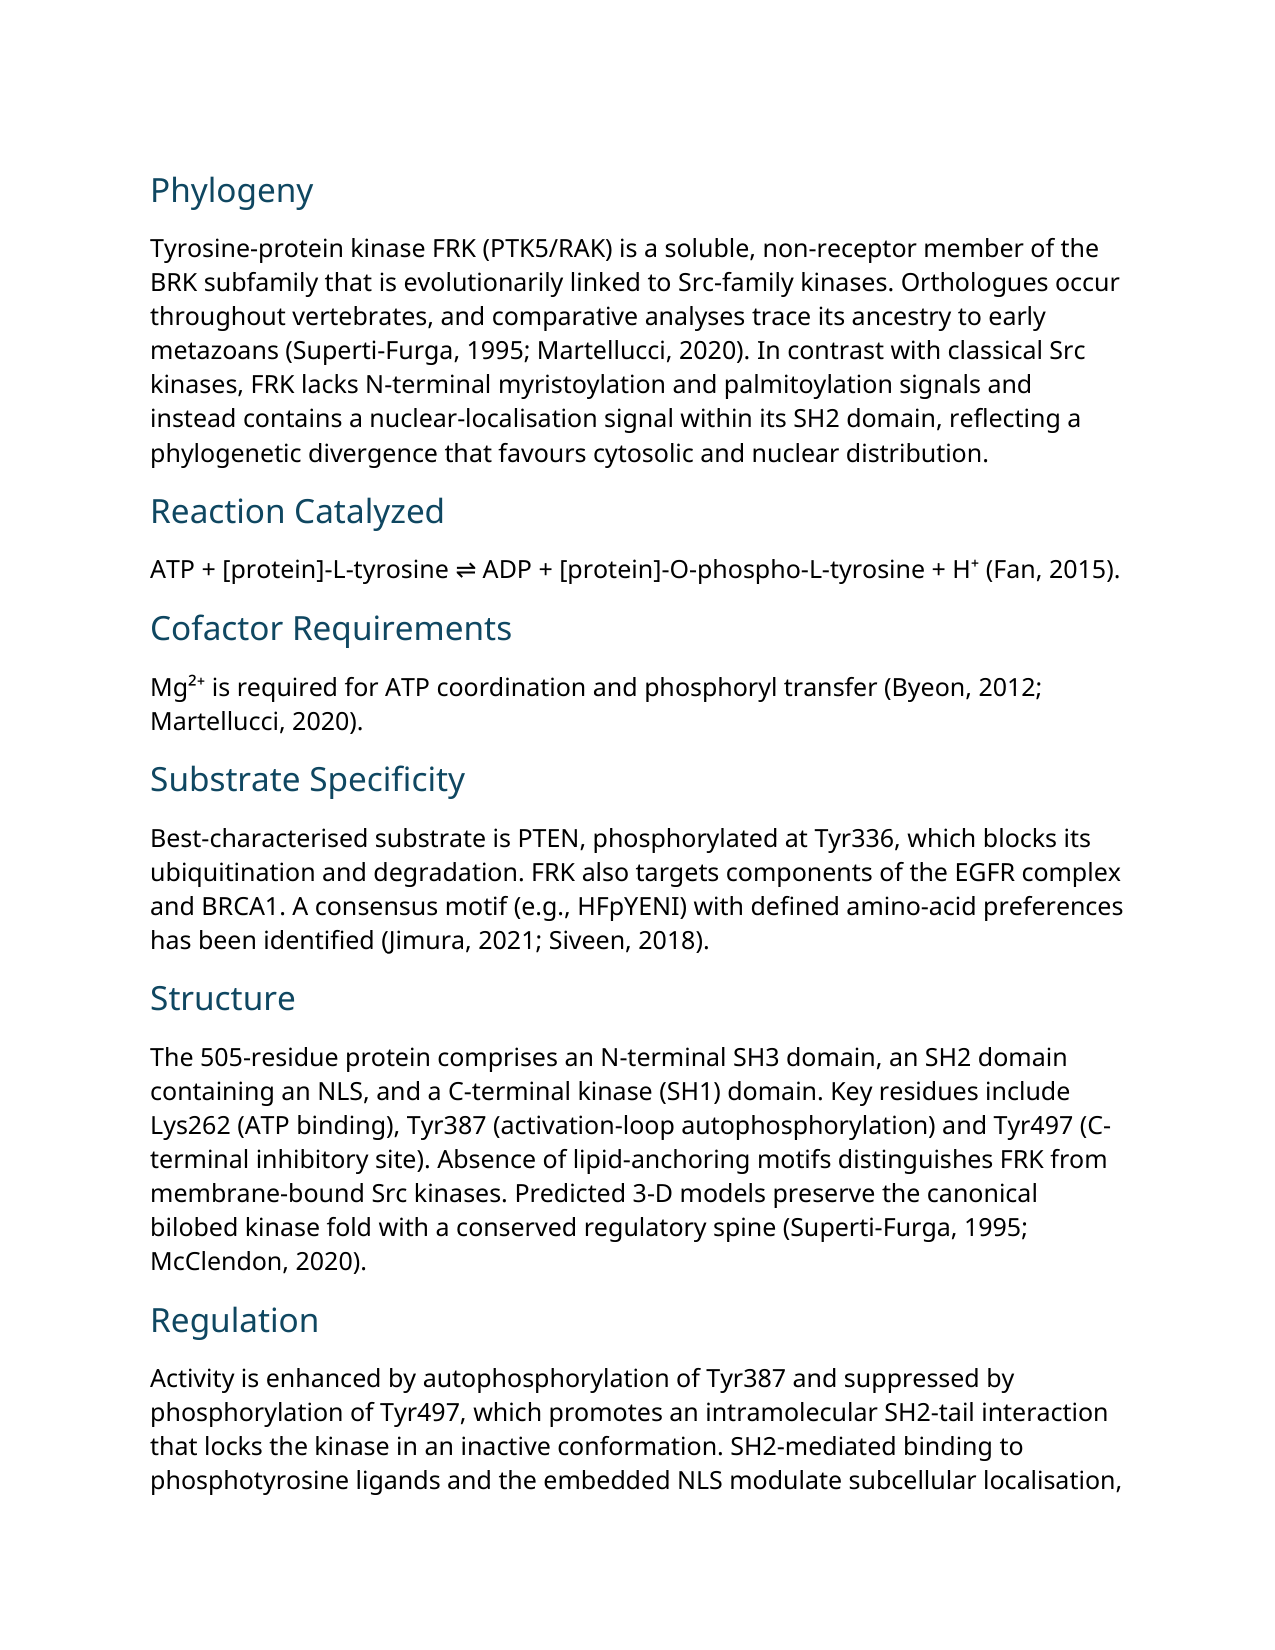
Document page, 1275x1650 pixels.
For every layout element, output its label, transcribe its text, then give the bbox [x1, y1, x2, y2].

subtitle Cofactor Requirements [150, 605, 1125, 650]
text The 505-residue protein comprises an N-terminal SH3 domain, an SH2 domain containing an NLS, and a C-terminal kinase (SH1) domain. Key residues include Lys262 (ATP binding), Tyr387 (activation-loop autophosphorylation) and Tyr497 (C-terminal inhibitory site). Absence of lipid-anchoring motifs distinguishes FRK from membrane-bound Src kinases. Predicted 3-D models preserve the canonical bilobed kinase fold with a conserved regulatory spine (Superti-Furga, 1995; McClendon, 2020). [150, 1039, 1125, 1278]
subtitle Regulation [150, 1297, 1125, 1342]
text Mg²⁺ is required for ATP coordination and phosphoryl transfer (Byeon, 2012; Martellucci, 2020). [150, 669, 1125, 737]
text ATP + [protein]-L-tyrosine ⇌ ADP + [protein]-O-phospho-L-tyrosine + H⁺ (Fan, 2015). [150, 552, 1125, 586]
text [150, 1361, 1125, 1497]
subtitle Substrate Specificity [150, 756, 1125, 801]
text Best-characterised substrate is PTEN, phosphorylated at Tyr336, which blocks its ubiquitination and degradation. FRK also targets components of the EGFR complex and BRCA1. A consensus motif (e.g., HFpYENI) with defined amino-acid preferences has been identified (Jimura, 2021; Siveen, 2018). [150, 820, 1125, 956]
subtitle Phylogeny [150, 167, 1125, 212]
text Tyrosine-protein kinase FRK (PTK5/RAK) is a soluble, non-receptor member of the BRK subfamily that is evolutionarily linked to Src-family kinases. Orthologues occur throughout vertebrates, and comparative analyses trace its ancestry to early metazoans (Superti-Furga, 1995; Martellucci, 2020). In contrast with classical Src kinases, FRK lacks N-terminal myristoylation and palmitoylation signals and instead contains a nuclear-localisation signal within its SH2 domain, reflecting a phylogenetic divergence that favours cytosolic and nuclear distribution. [150, 231, 1125, 469]
subtitle Reaction Catalyzed [150, 488, 1125, 533]
subtitle Structure [150, 975, 1125, 1021]
